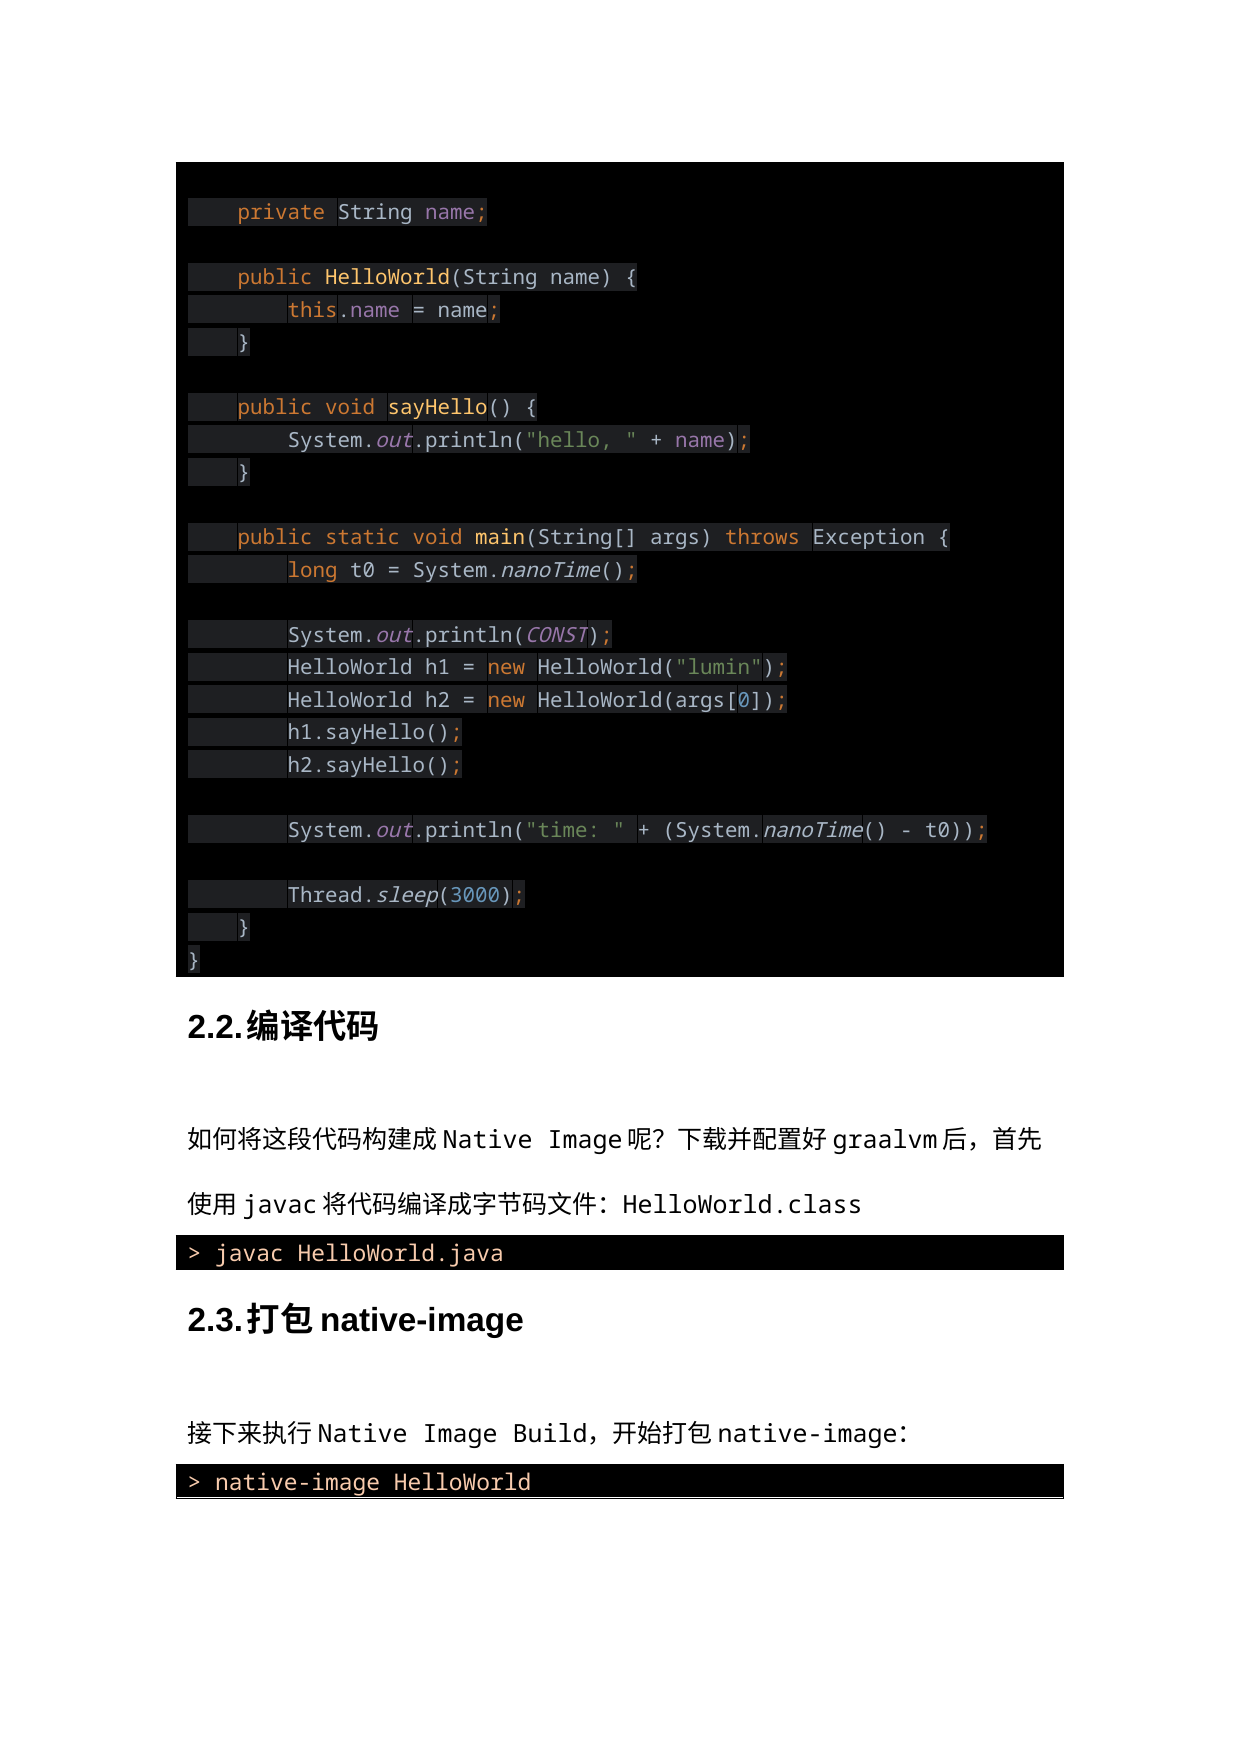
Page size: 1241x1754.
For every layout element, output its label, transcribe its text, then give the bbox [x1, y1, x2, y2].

table_header > native-image HelloWorld [177, 1465, 1063, 1497]
table_header > javac HelloWorld.java [177, 1236, 1063, 1269]
subtitle 打包native-image [187, 1284, 1053, 1349]
text 接下来执行Native Image Build，开始打包native-image： [187, 1399, 1053, 1464]
text 如何将这段代码构建成Native Image呢？下载并配置好graalvm后，首先使用javac将代码编译成字节码文件：HelloWorld.class [187, 1105, 1053, 1235]
subtitle 编译代码 [187, 991, 1053, 1056]
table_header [177, 163, 1063, 976]
